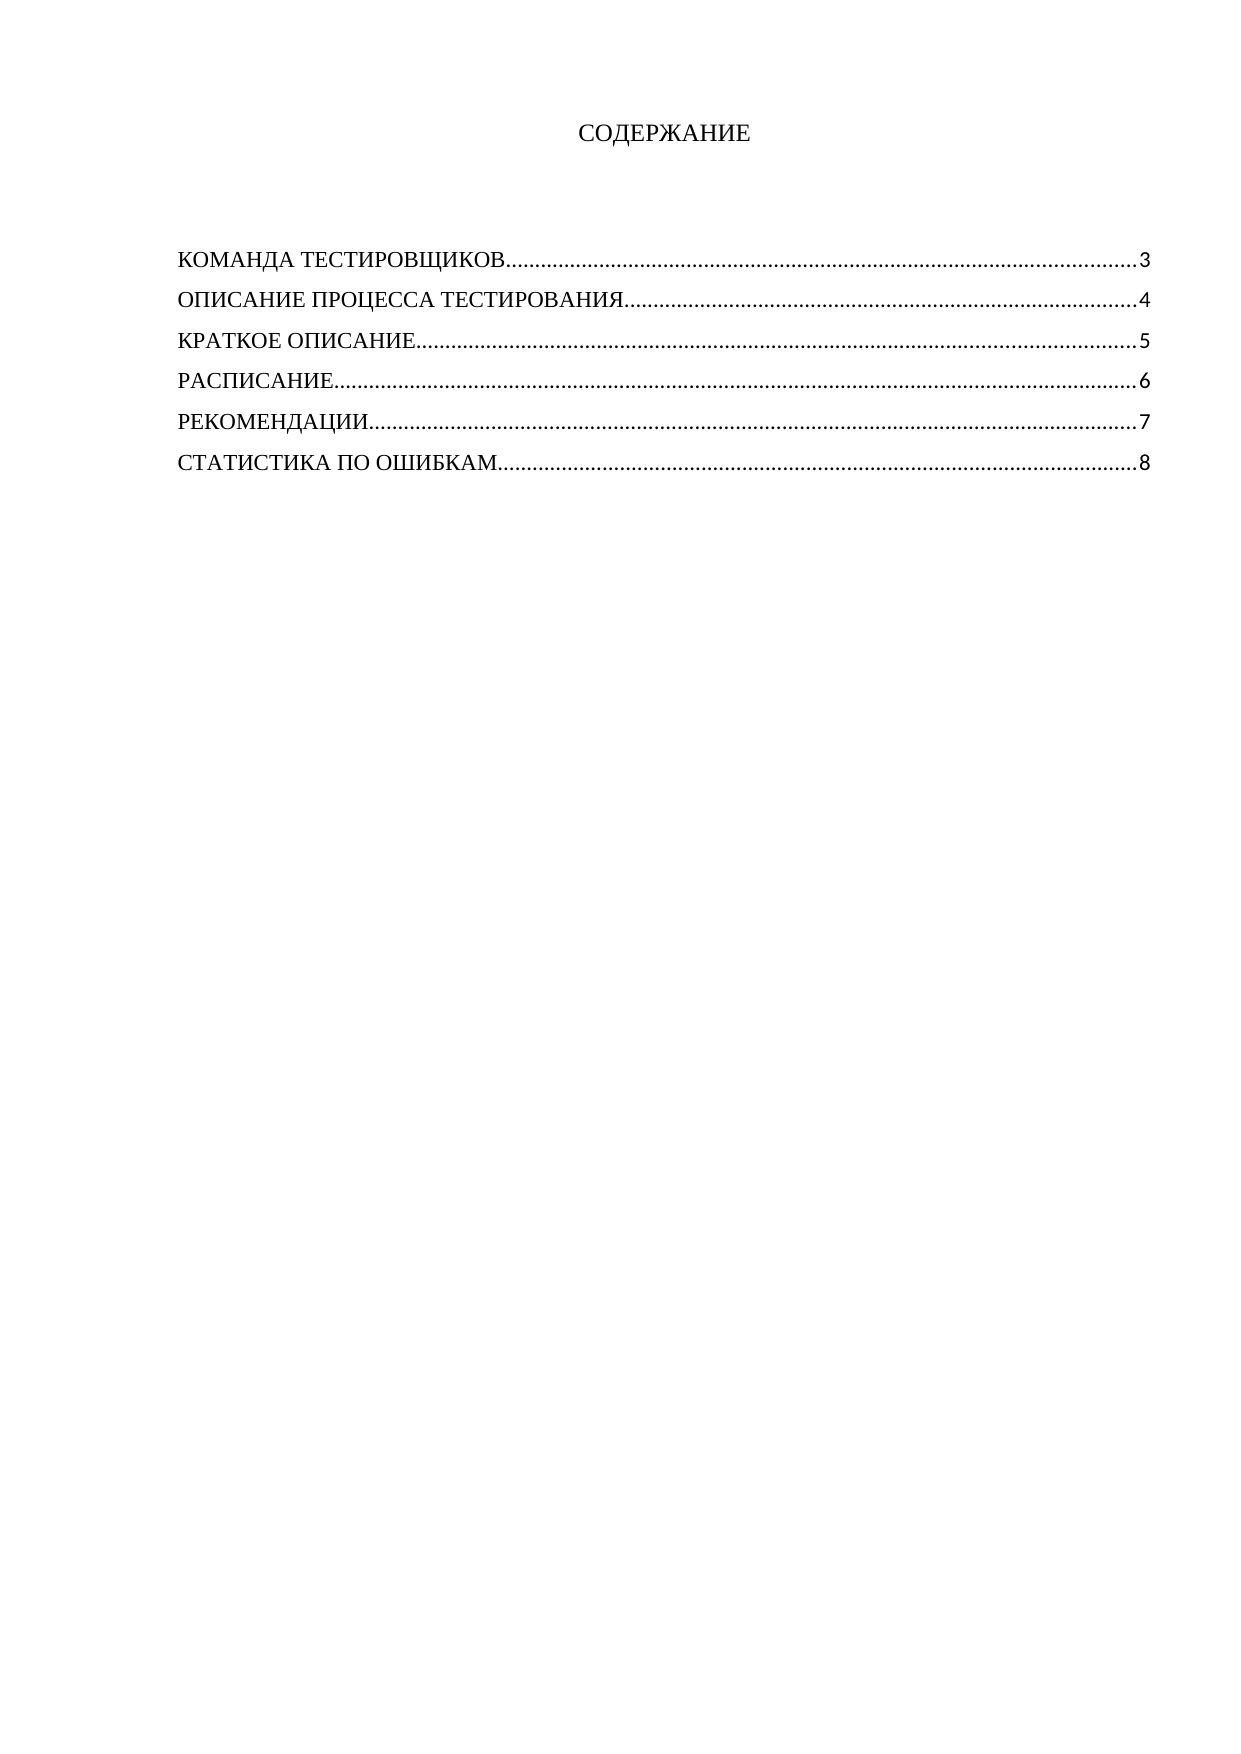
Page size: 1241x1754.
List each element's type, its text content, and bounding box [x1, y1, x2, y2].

text СОДЕРЖАНИЕ [177, 118, 1152, 147]
